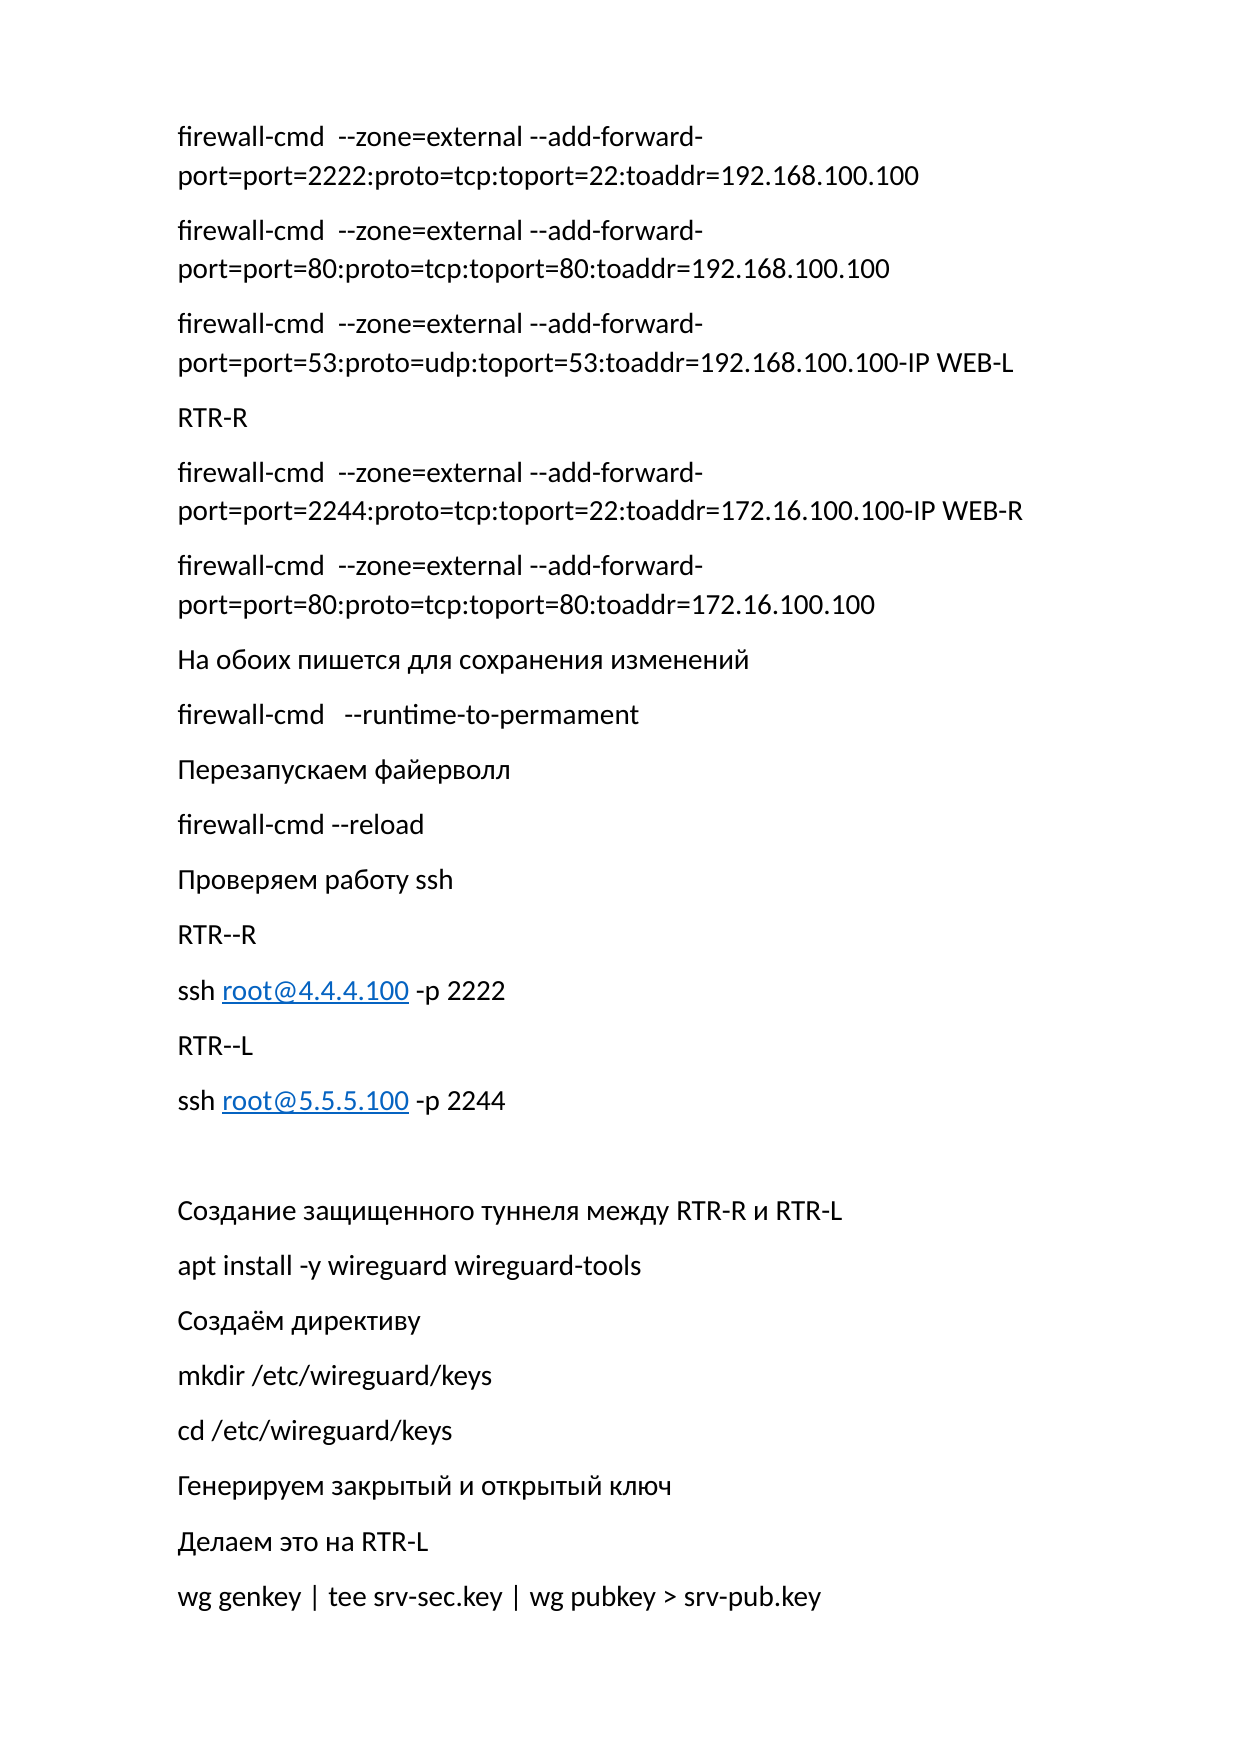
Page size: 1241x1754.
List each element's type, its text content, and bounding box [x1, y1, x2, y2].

text Делаем это на RTR-L [177, 1523, 1152, 1558]
text ssh root@5.5.5.100 -p 2244 [177, 1082, 1152, 1117]
text На обоих пишется для сохранения изменений [177, 641, 1152, 677]
text Проверяем работу ssh [177, 861, 1152, 897]
text RTR--R [177, 916, 1152, 952]
text RTR-R [177, 399, 1152, 434]
text firewall-cmd --zone=external --add-forward-port=port=2222:proto=tcp:toport=22:toaddr=192.168.100.100 [177, 118, 1152, 192]
text Генерируем закрытый и открытый ключ [177, 1467, 1152, 1503]
text ssh root@4.4.4.100 -p 2222 [177, 972, 1152, 1007]
text mkdir /etc/wireguard/keys [177, 1357, 1152, 1393]
text Создание защищенного туннеля между RTR-R и RTR-L [177, 1192, 1152, 1228]
text firewall-cmd --zone=external --add-forward-port=port=2244:proto=tcp:toport=22:toaddr=172.16.100.100-IP WEB-R [177, 454, 1152, 528]
text RTR--L [177, 1027, 1152, 1062]
text firewall-cmd --zone=external --add-forward-port=port=53:proto=udp:toport=53:toaddr=192.168.100.100-IP WEB-L [177, 305, 1152, 379]
text firewall-cmd --zone=external --add-forward-port=port=80:proto=tcp:toport=80:toaddr=192.168.100.100 [177, 212, 1152, 286]
text apt install -y wireguard wireguard-tools [177, 1247, 1152, 1283]
text cd /etc/wireguard/keys [177, 1412, 1152, 1448]
text Создаём директиву [177, 1302, 1152, 1338]
text wg genkey | tee srv-sec.key | wg pubkey > srv-pub.key [177, 1578, 1152, 1613]
text firewall-cmd --zone=external --add-forward-port=port=80:proto=tcp:toport=80:toaddr=172.16.100.100 [177, 547, 1152, 621]
text Перезапускаем файерволл [177, 751, 1152, 787]
text firewall-cmd --runtime-to-permament [177, 696, 1152, 732]
text firewall-cmd --reload [177, 806, 1152, 842]
